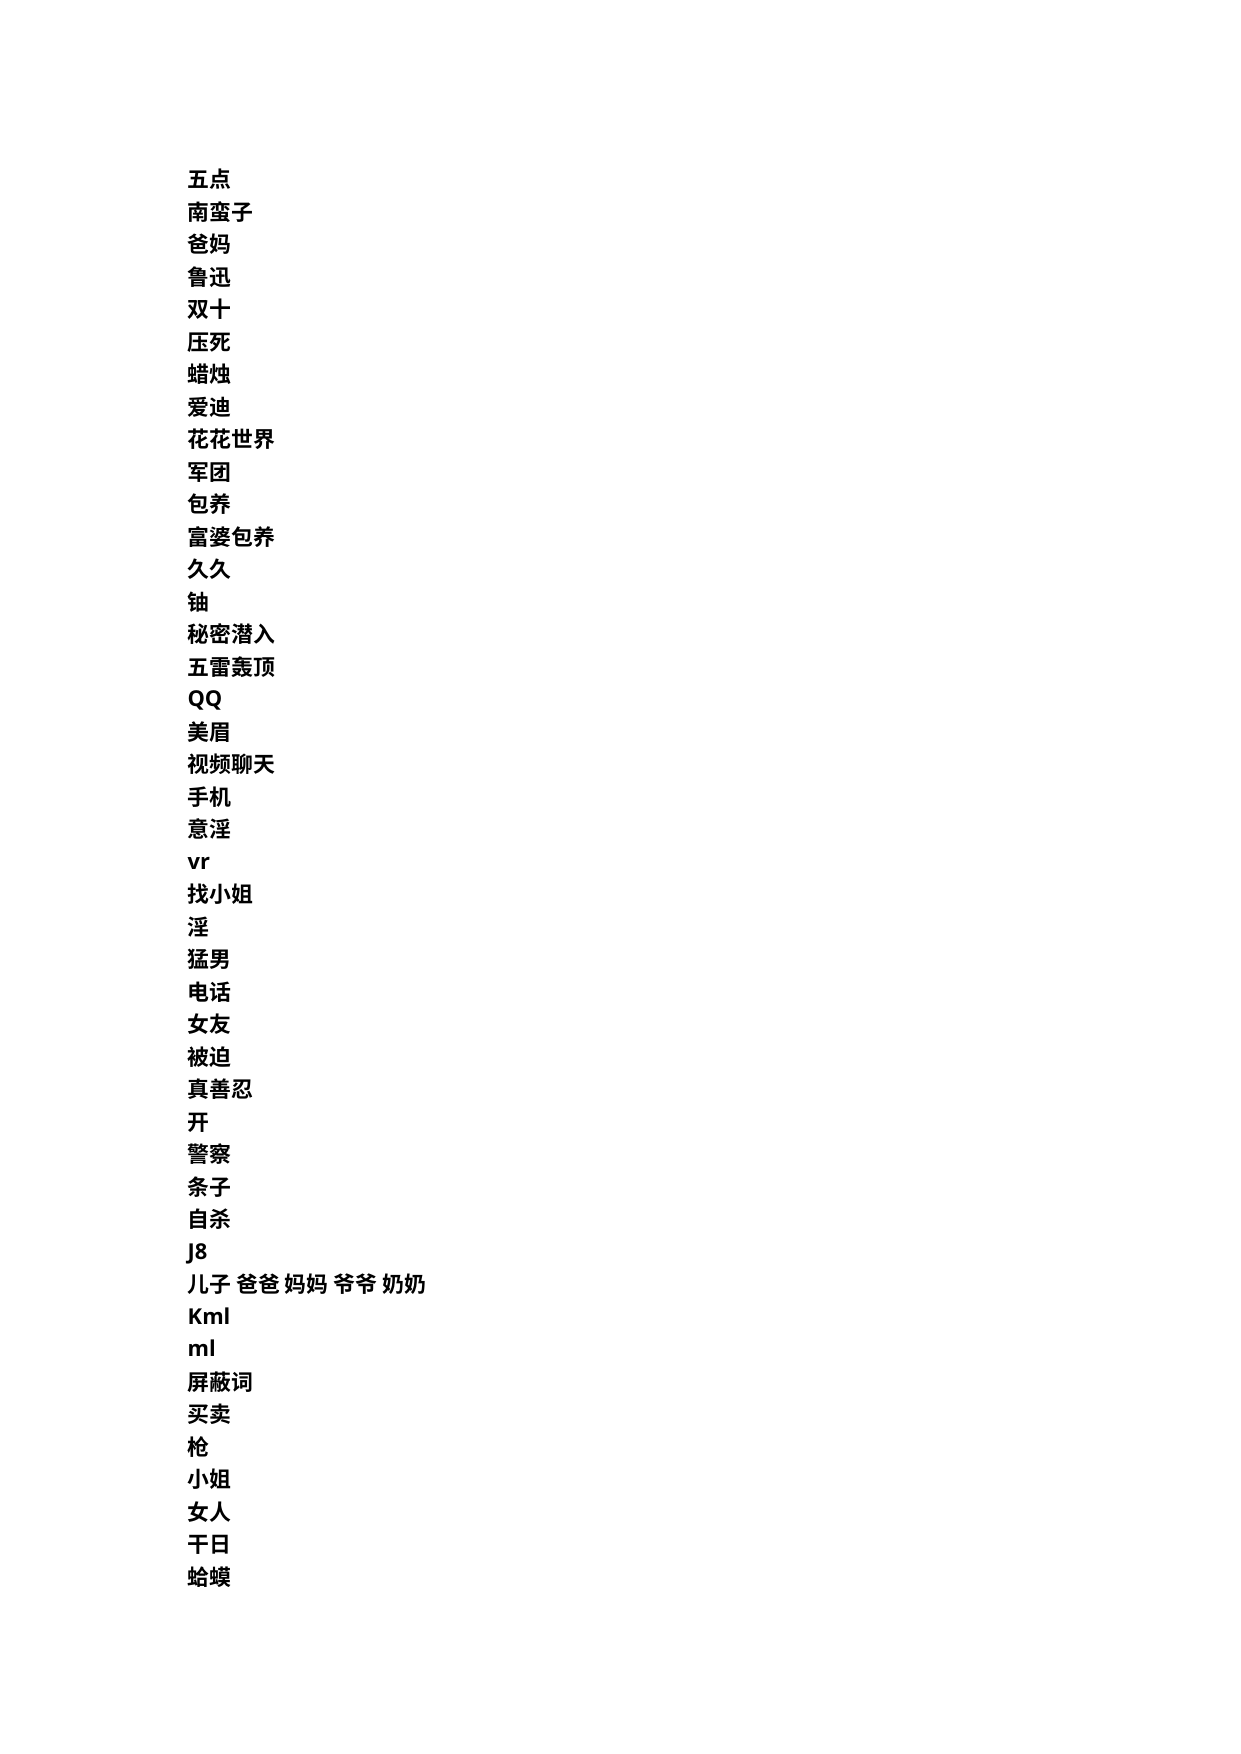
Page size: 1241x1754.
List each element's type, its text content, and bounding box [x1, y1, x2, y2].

text 女人 [187, 1494, 1053, 1527]
text 警察 [187, 1137, 1053, 1169]
text 条子 [187, 1169, 1053, 1202]
text 爸妈 [187, 227, 1053, 259]
text 开 [187, 1104, 1053, 1137]
text 包养 [187, 487, 1053, 519]
text 屏蔽词 [187, 1364, 1053, 1397]
text 小姐 [187, 1462, 1053, 1494]
text 铀 [187, 584, 1053, 617]
text 蜡烛 [187, 357, 1053, 389]
text 压死 [187, 324, 1053, 357]
text vr [187, 844, 1053, 877]
text 五雷轰顶 [187, 649, 1053, 682]
text 秘密潜入 [187, 617, 1053, 649]
text 爱迪 [187, 389, 1053, 422]
text 蛤蟆 [187, 1559, 1053, 1592]
text 枪 [187, 1429, 1053, 1462]
text 电话 [187, 974, 1053, 1007]
text 五点 [187, 162, 1053, 194]
text 自杀 [187, 1202, 1053, 1234]
text 南蛮子 [187, 194, 1053, 227]
text 手机 [187, 779, 1053, 812]
text 被迫 [187, 1039, 1053, 1072]
text 美眉 [187, 714, 1053, 747]
text 真善忍 [187, 1072, 1053, 1104]
text 富婆包养 [187, 519, 1053, 552]
text 意淫 [187, 812, 1053, 844]
text 视频聊天 [187, 747, 1053, 779]
text Kml [187, 1299, 1053, 1332]
text 军团 [187, 454, 1053, 487]
text 花花世界 [187, 422, 1053, 454]
text QQ [187, 682, 1053, 714]
text 鲁迅 [187, 259, 1053, 292]
text 久久 [187, 552, 1053, 584]
text 买卖 [187, 1397, 1053, 1429]
text 女友 [187, 1007, 1053, 1039]
text 找小姐 [187, 877, 1053, 909]
text 猛男 [187, 942, 1053, 974]
text 双十 [187, 292, 1053, 324]
text ml [187, 1332, 1053, 1364]
text 儿子 爸爸 妈妈 爷爷 奶奶 [187, 1267, 1053, 1299]
text 淫 [187, 909, 1053, 942]
text 干日 [187, 1527, 1053, 1559]
text J8 [187, 1234, 1053, 1267]
